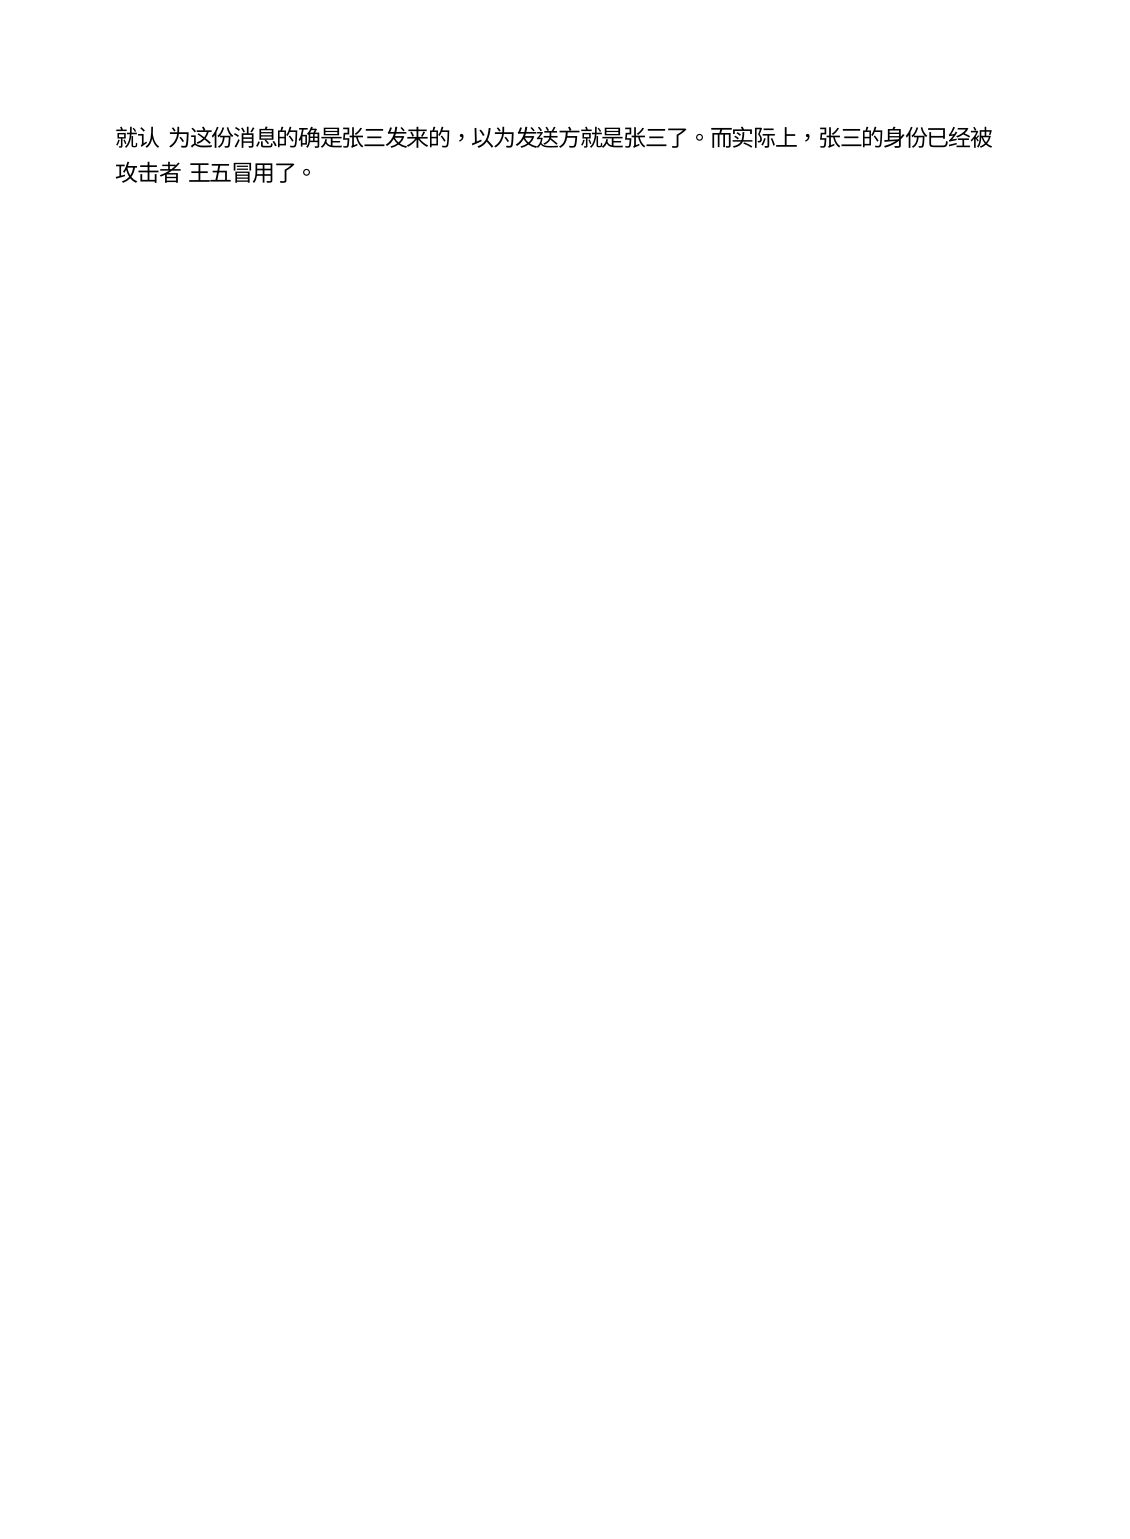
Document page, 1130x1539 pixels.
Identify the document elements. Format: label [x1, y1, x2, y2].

text [116, 122, 1005, 188]
